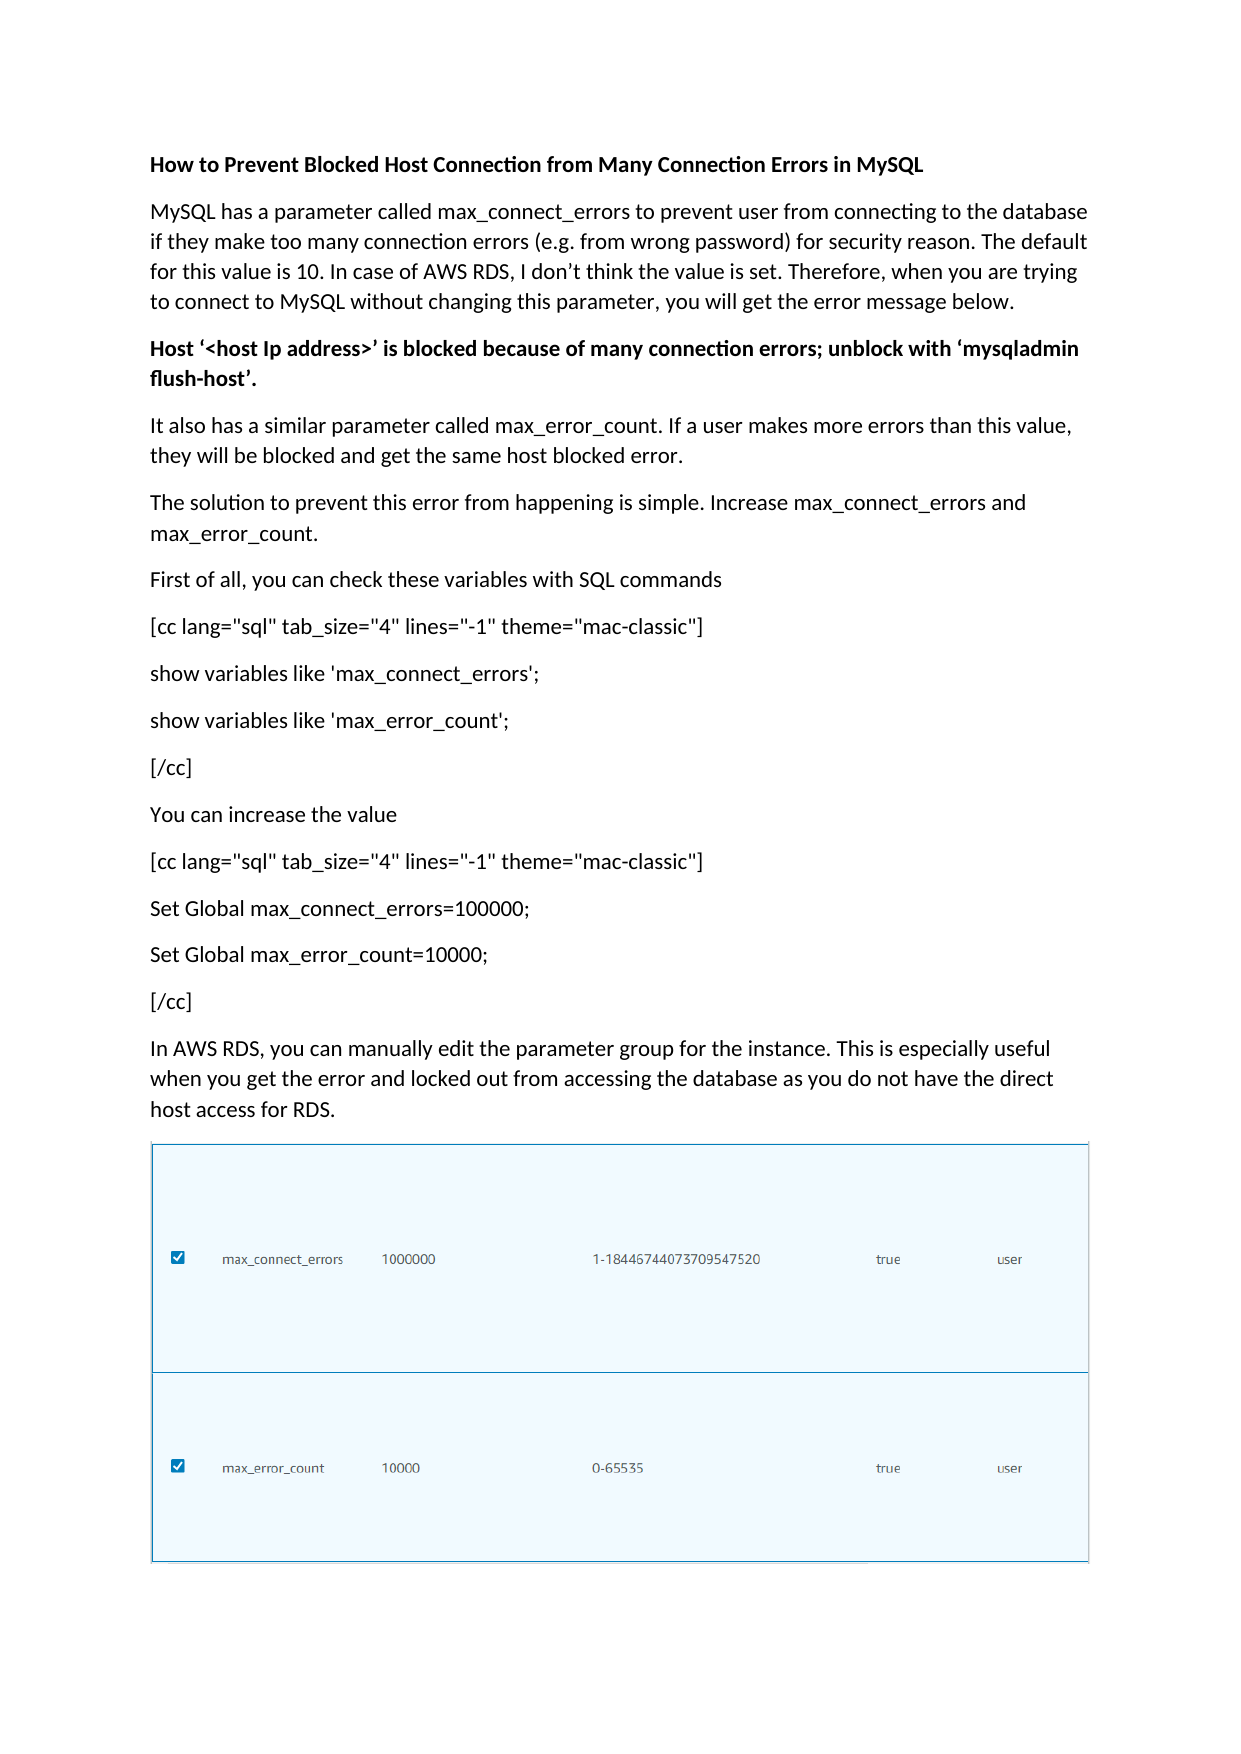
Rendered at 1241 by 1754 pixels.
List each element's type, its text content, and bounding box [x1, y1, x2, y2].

text In AWS RDS, you can manually edit the parameter group for the instance. This is especially useful when you get the error and locked out from accessing the database as you do not have the direct host access for RDS. [150, 1034, 1090, 1123]
text How to Prevent Blocked Host Connection from Many Connection Errors in MySQL [150, 150, 1090, 178]
text [/cc] [150, 987, 1090, 1016]
text You can increase the value [150, 800, 1090, 828]
text show variables like 'max_connect_errors'; [150, 659, 1090, 687]
text show variables like 'max_error_count'; [150, 706, 1090, 734]
text Host ‘<host Ip address>’ is blocked because of many connection errors; unblock with ‘mysqladmin flush-host’. [150, 334, 1090, 393]
text [cc lang="sql" tab_size="4" lines="-1" theme="mac-classic"] [150, 612, 1090, 641]
picture [150, 1141, 1091, 1564]
text [cc lang="sql" tab_size="4" lines="-1" theme="mac-classic"] [150, 847, 1090, 875]
text Set Global max_connect_errors=100000; [150, 894, 1090, 922]
text MySQL has a parameter called max_connect_errors to prevent user from connecting to the database if they make too many connection errors (e.g. from wrong password) for security reason. The default for this value is 10. In case of AWS RDS, I don’t think the value is set. Therefore, when you are trying to connect to MySQL without changing this parameter, you will get the error message below. [150, 197, 1090, 316]
text Set Global max_error_count=10000; [150, 941, 1090, 969]
text First of all, you can check these variables with SQL commands [150, 566, 1090, 594]
text The solution to prevent this error from happening is simple. Increase max_connect_errors and max_error_count. [150, 488, 1090, 547]
text It also has a similar parameter called max_error_count. If a user makes more errors than this value, they will be blocked and get the same host blocked error. [150, 411, 1090, 470]
text [/cc] [150, 753, 1090, 781]
